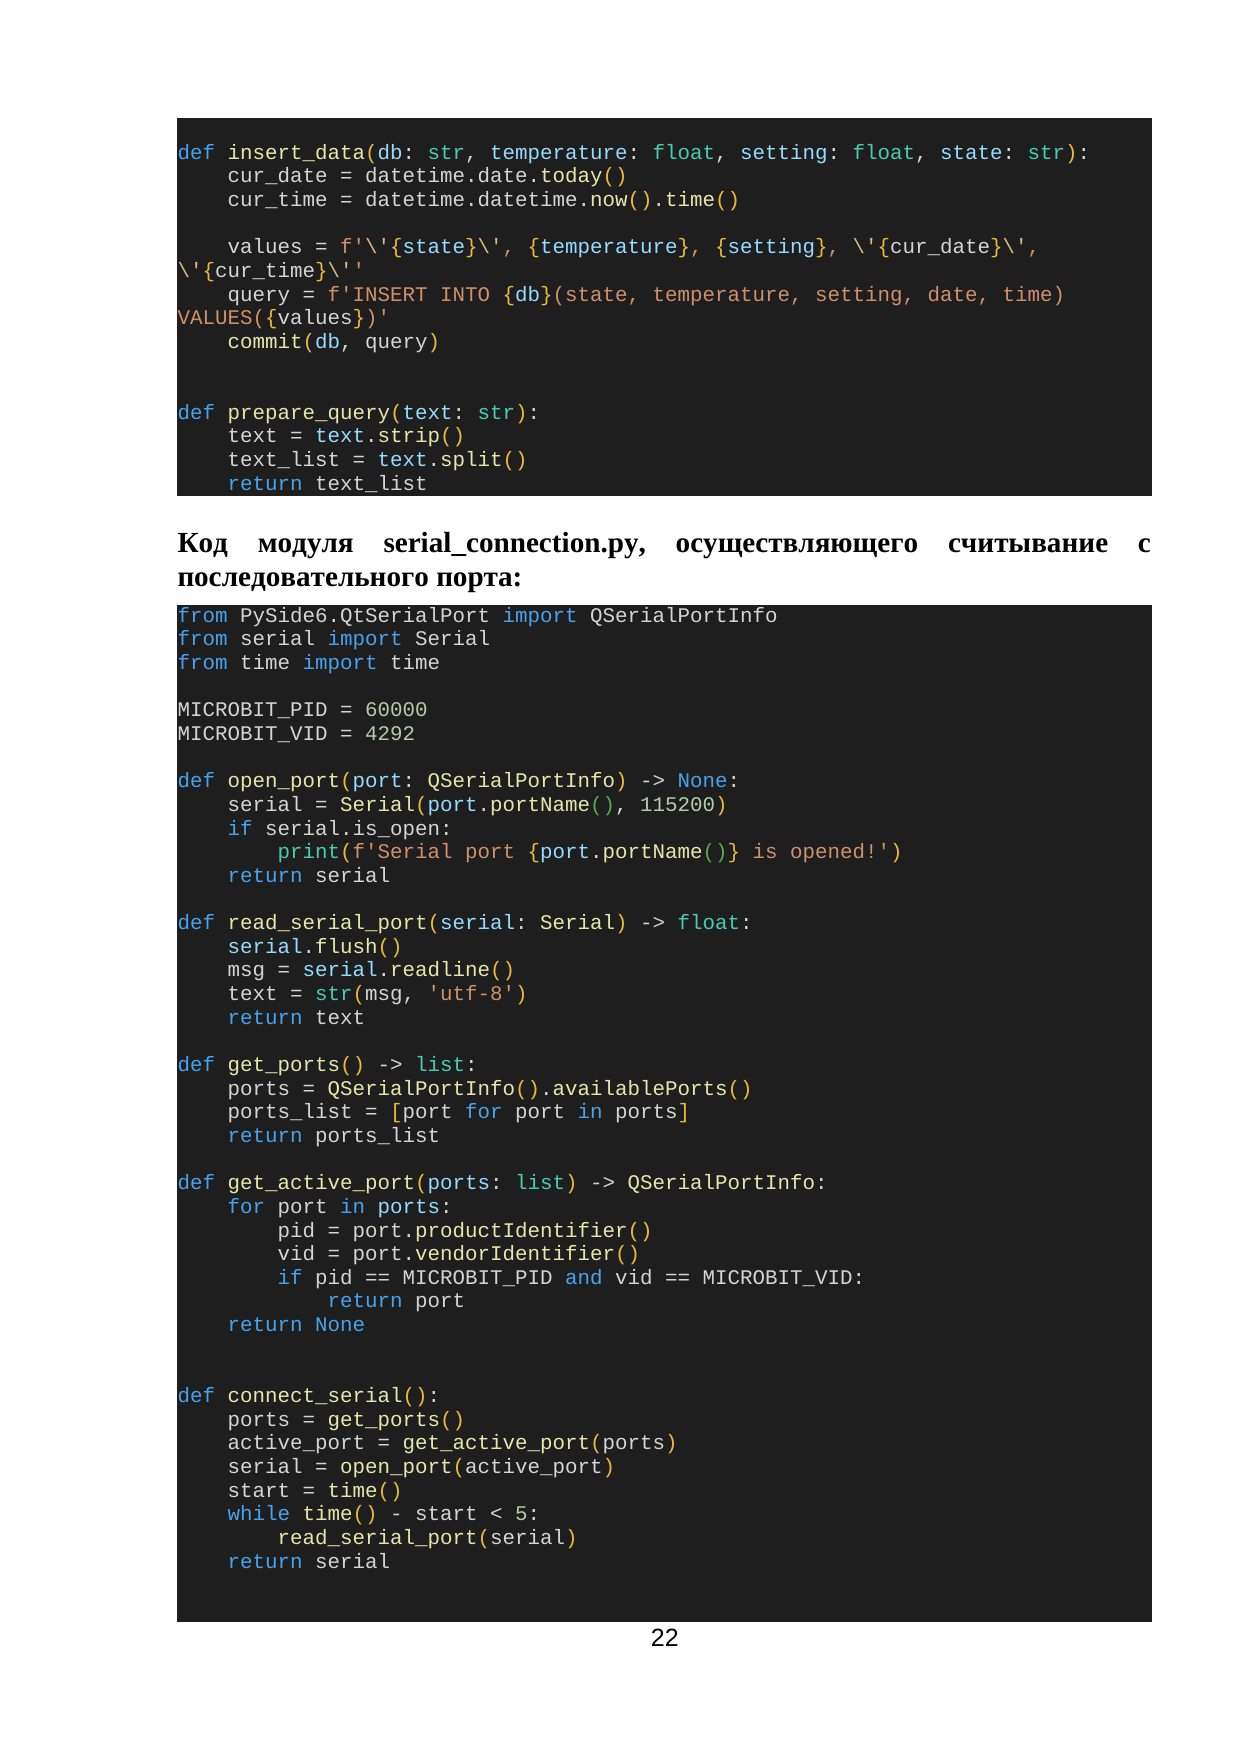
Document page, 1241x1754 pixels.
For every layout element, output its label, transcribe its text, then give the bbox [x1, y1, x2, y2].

text Код модуля serial_connection.py, осуществляющего считывание с последовательного порта: [177, 525, 1152, 592]
text from PySide6.QtSerialPort import QSerialPortInfo from serial import Serial from time import time MICROBIT_PID = 60000 MICROBIT_VID = 4292 def open_port(port: QSerialPortInfo) -> None: serial = Serial(port.portName(), 115200) if serial.is_open: print(f'Serial port {port.portName()} is opened!') return serial def read_serial_port(serial: Serial) -> float: serial.flush() msg = serial.readline() text = str(msg, 'utf-8') return text def get_ports() -> list: ports = QSerialPortInfo().availablePorts() ports_list = [port for port in ports] return ports_list def get_active_port(ports: list) -> QSerialPortInfo: for port in ports: pid = port.productIdentifier() vid = port.vendorIdentifier() if pid == MICROBIT_PID and vid == MICROBIT_VID: return port return None def connect_serial(): ports = get_ports() active_port = get_active_port(ports) serial = open_port(active_port) start = time() while time() - start < 5: read_serial_port(serial) return serial [177, 605, 1152, 1622]
